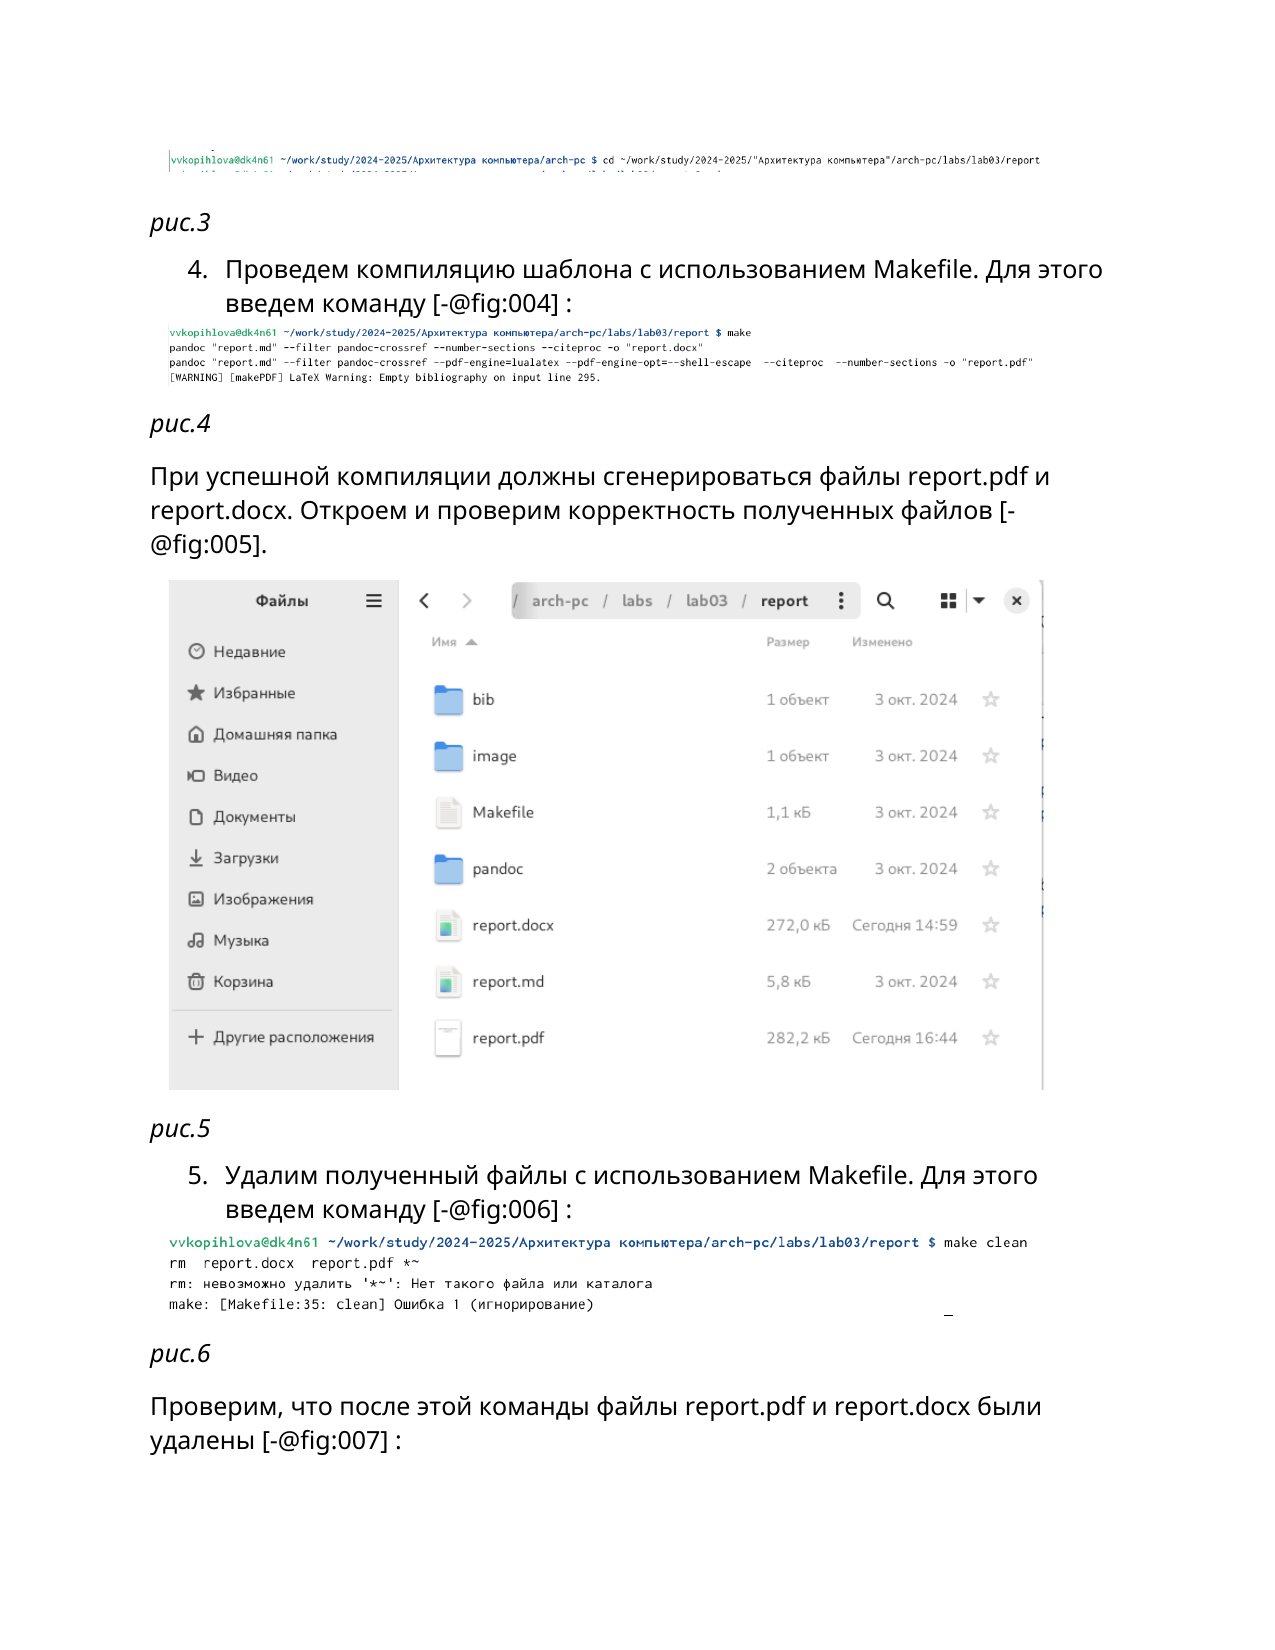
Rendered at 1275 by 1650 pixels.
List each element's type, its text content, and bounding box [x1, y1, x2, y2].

picture [168, 323, 1044, 386]
list Удалим полученный файлы с использованием Makefile. Для этого введем команду [-@fig:006] : [187, 1157, 1125, 1226]
text рис.5 [150, 1111, 1125, 1145]
text При успешной компиляции должны сгенерироваться файлы report.pdf и report.docx. Откроем и проверим корректность полученных файлов [-@fig:005]. [150, 459, 1125, 561]
picture [168, 150, 1044, 172]
picture [168, 580, 1044, 1090]
picture [168, 1229, 1044, 1316]
text рис.4 [150, 406, 1125, 440]
text рис.3 [150, 205, 1125, 239]
text Проверим, что после этой команды файлы report.pdf и report.docx были удалены [-@fig:007] : [150, 1389, 1125, 1457]
text рис.6 [150, 1336, 1125, 1370]
list Проведем компиляцию шаблона с использованием Makefile. Для этого введем команду [-@fig:004] : [187, 251, 1125, 319]
